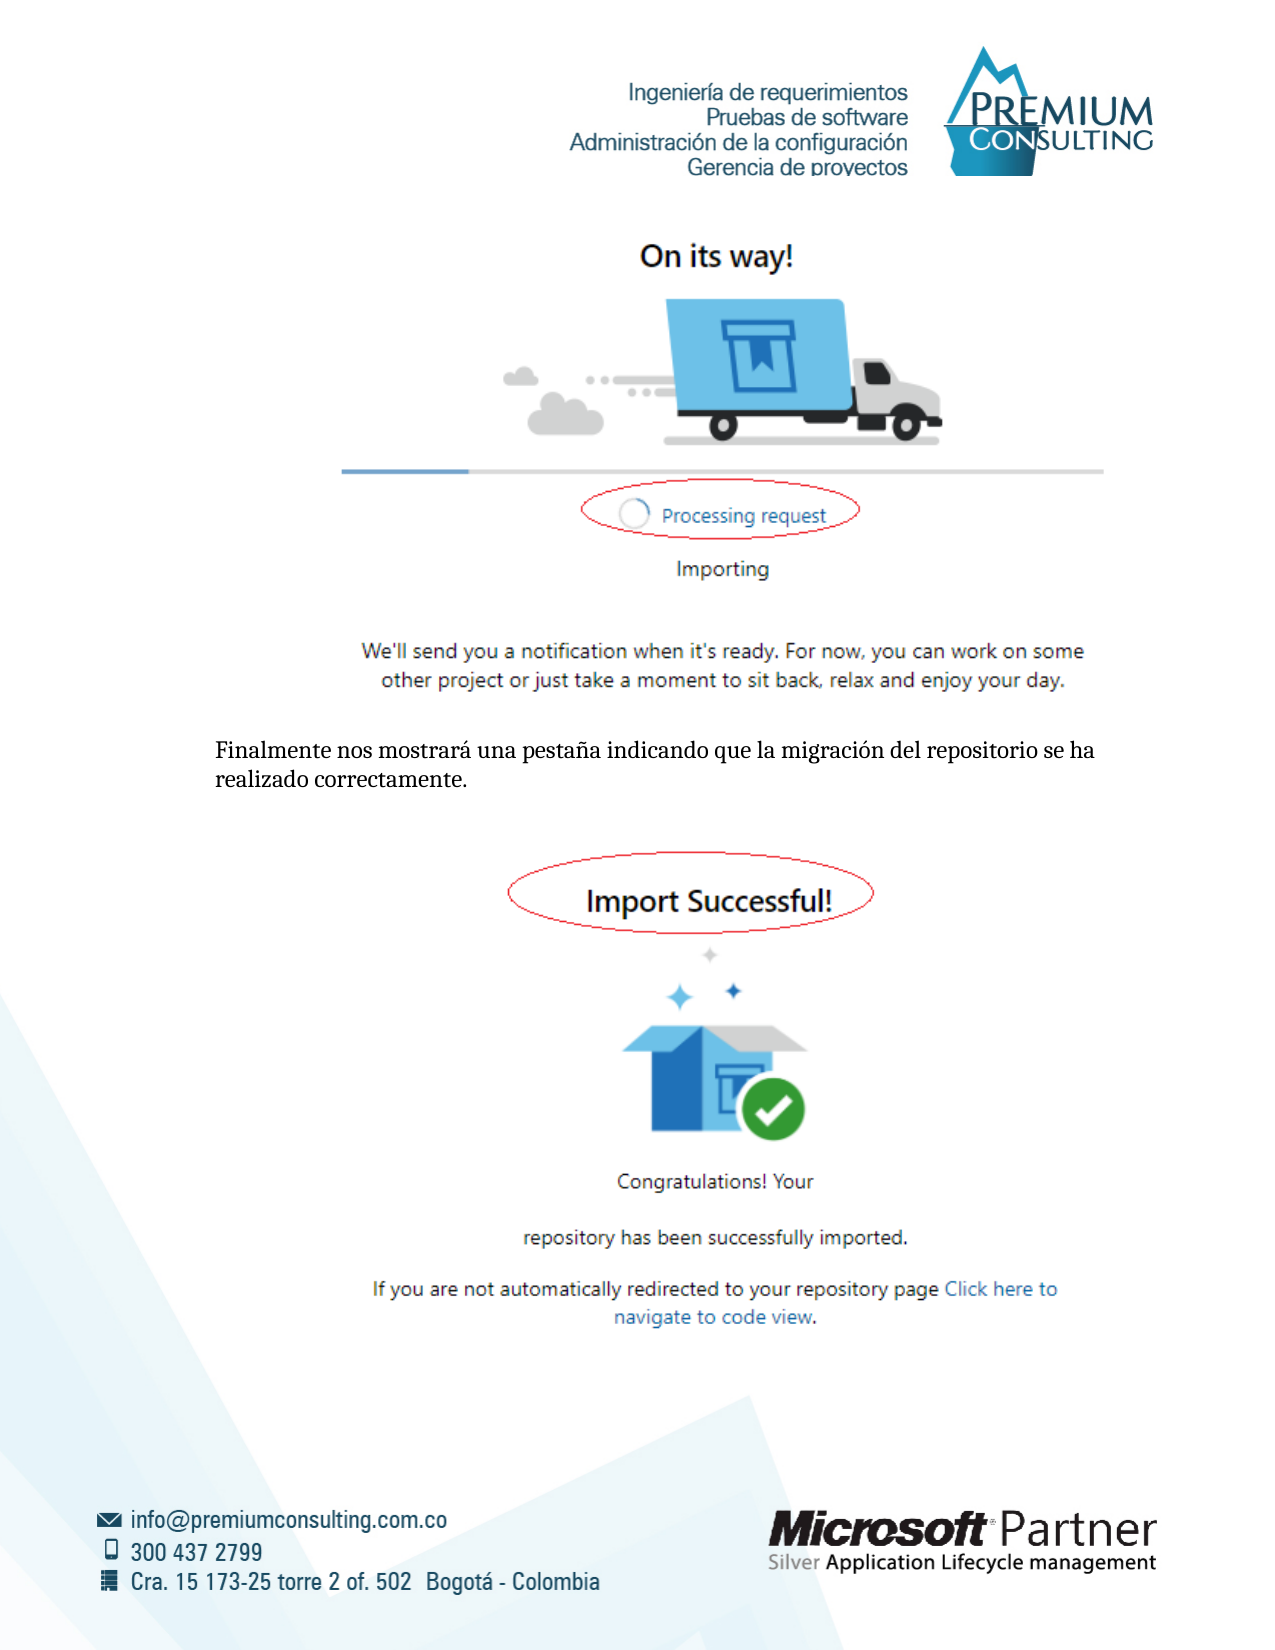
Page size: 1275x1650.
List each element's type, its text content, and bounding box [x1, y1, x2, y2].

text Finalmente nos mostrará una pestaña indicando que la migración del repositorio se ha realizado correctamente. [215, 736, 1098, 793]
picture [0, 0, 1275, 1650]
